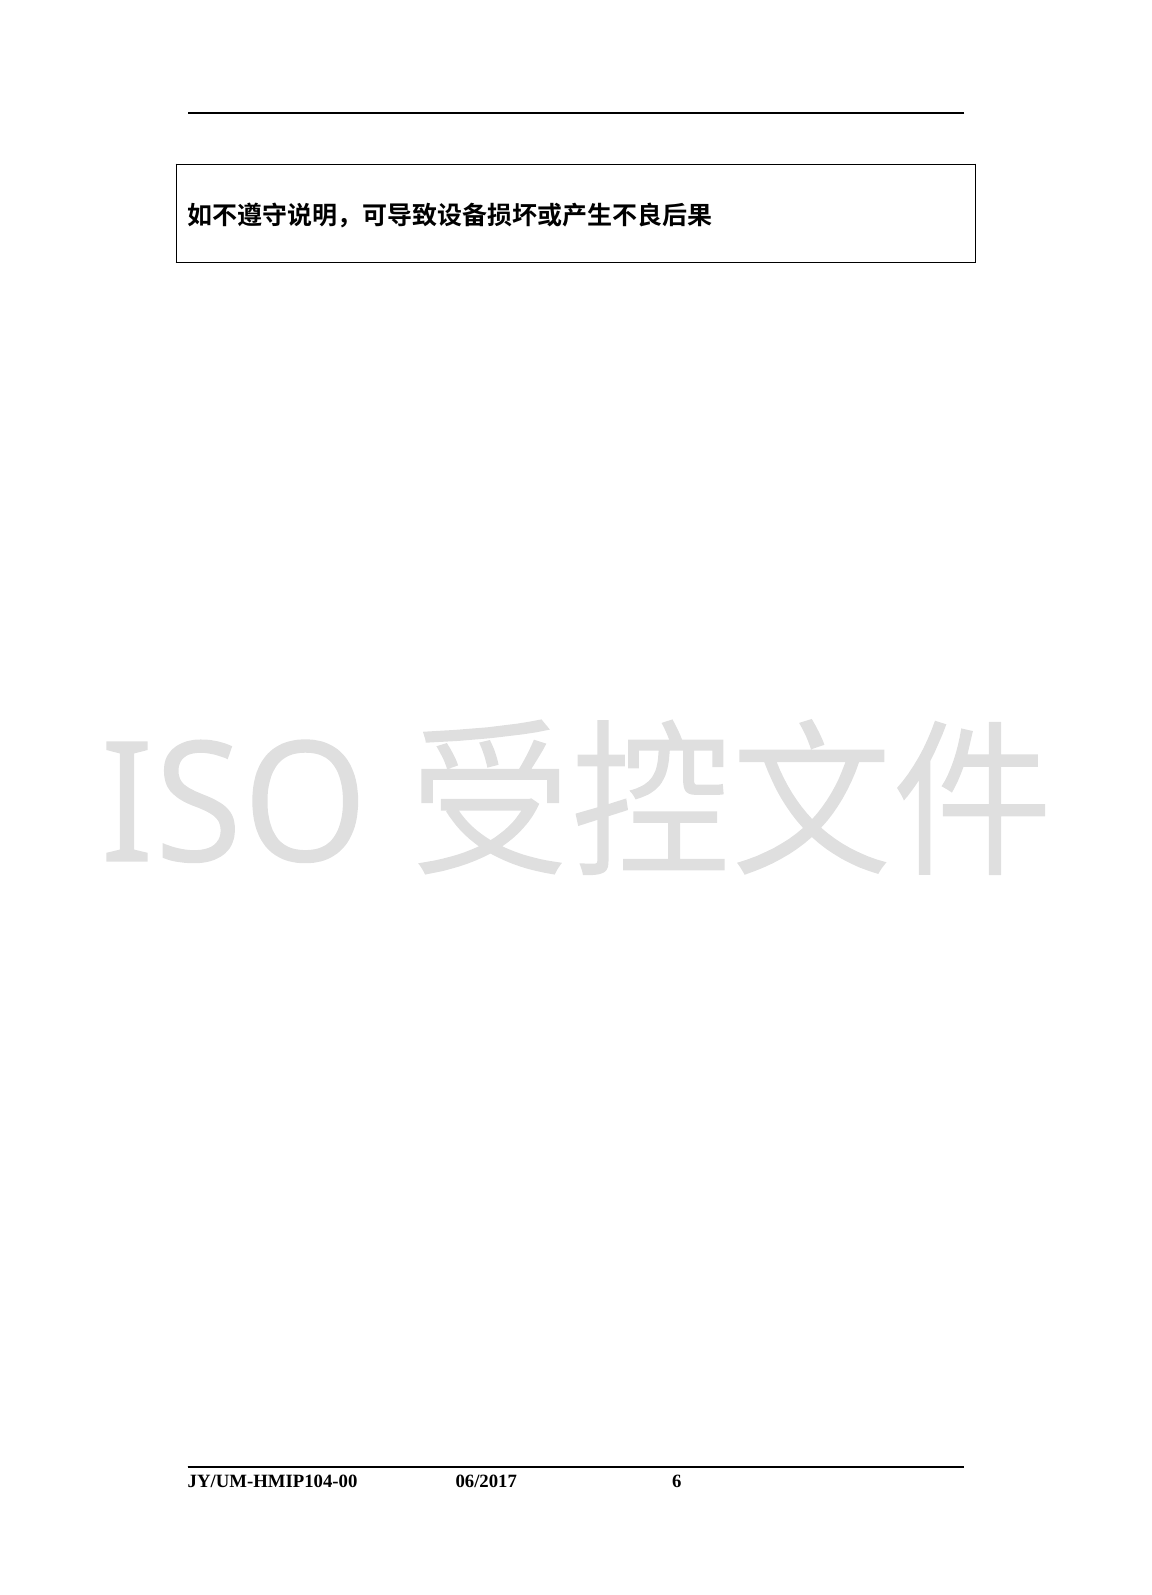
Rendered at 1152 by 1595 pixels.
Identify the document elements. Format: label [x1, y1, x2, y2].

table_cell [177, 165, 975, 262]
